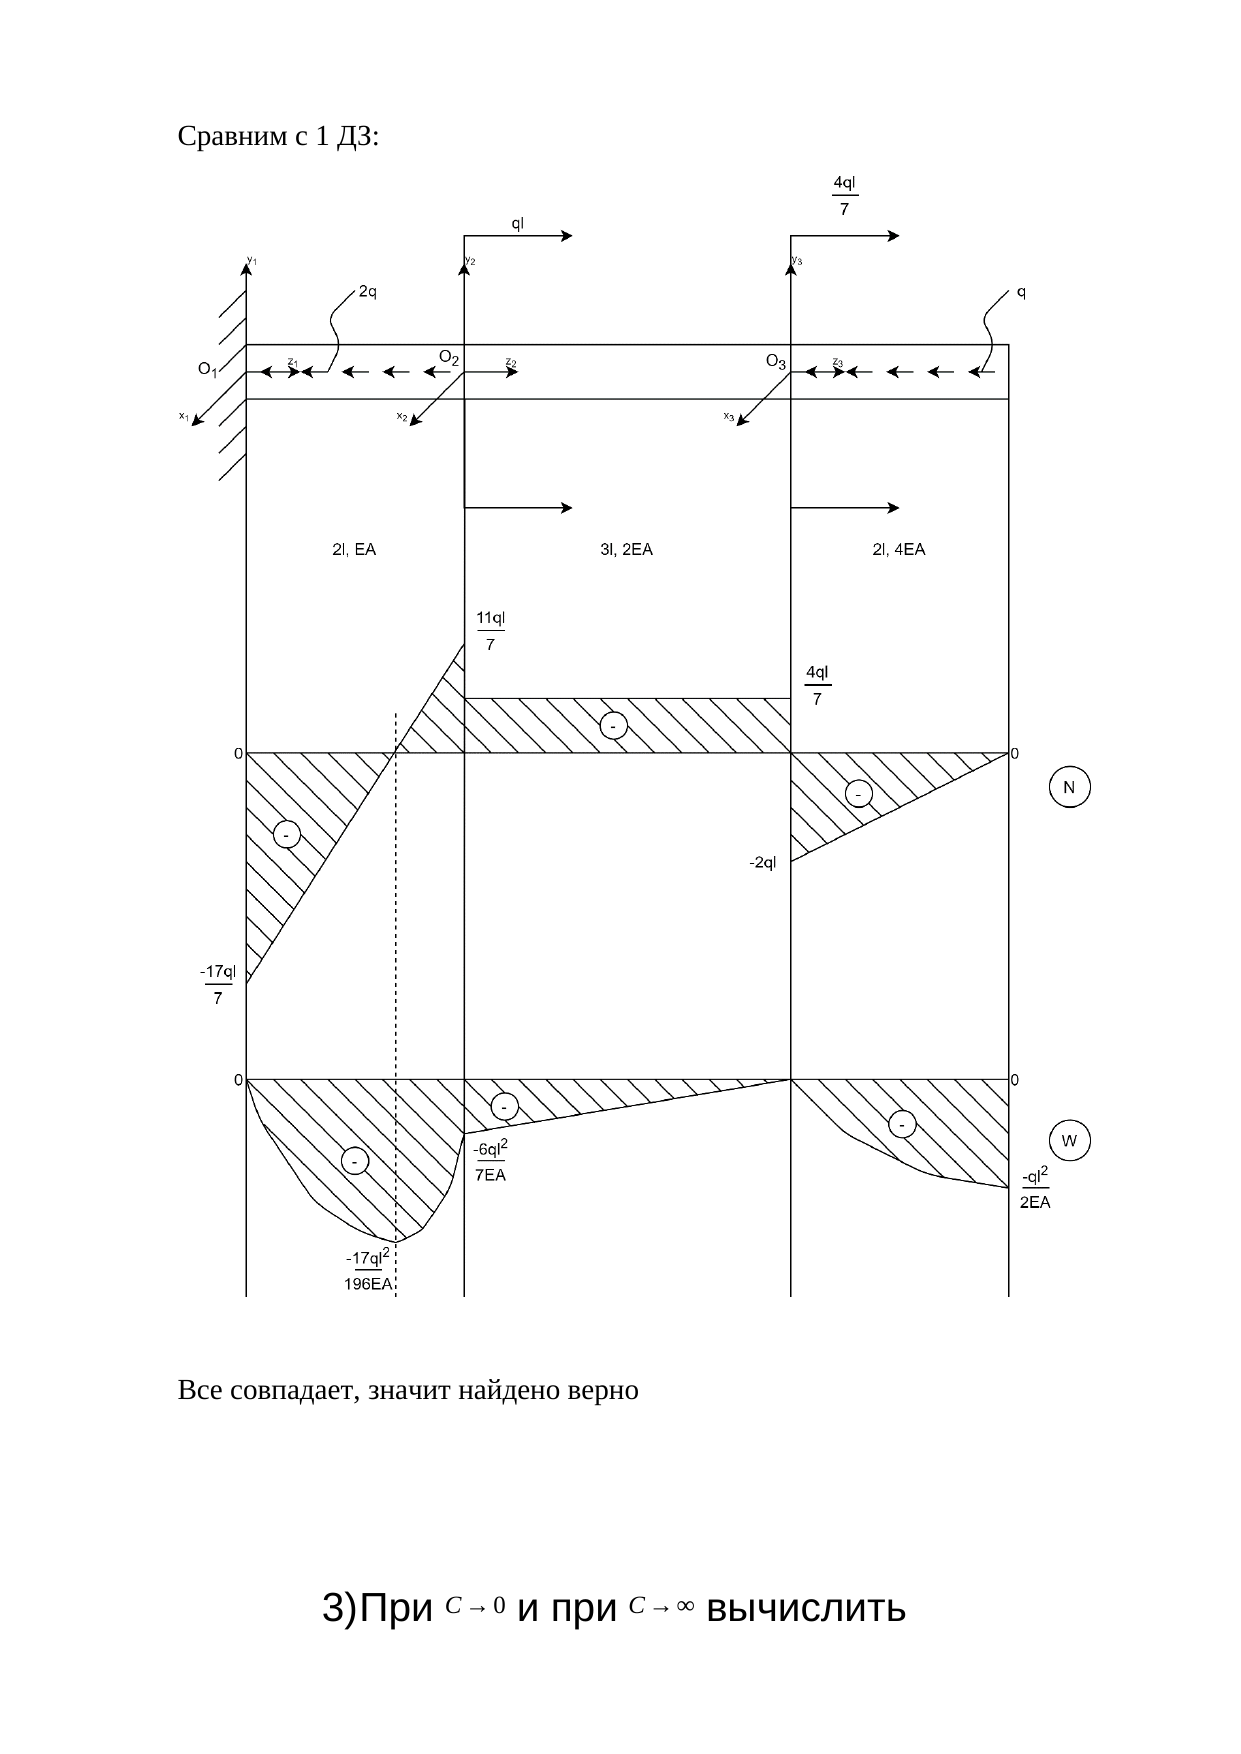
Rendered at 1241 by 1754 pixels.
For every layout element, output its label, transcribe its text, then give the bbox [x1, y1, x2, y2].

picture [177, 171, 1117, 1300]
text Сравним с 1 ДЗ: [177, 118, 1152, 152]
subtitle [322, 1583, 1152, 1630]
text Все совпадает, значит найдено верно [177, 1372, 1152, 1405]
